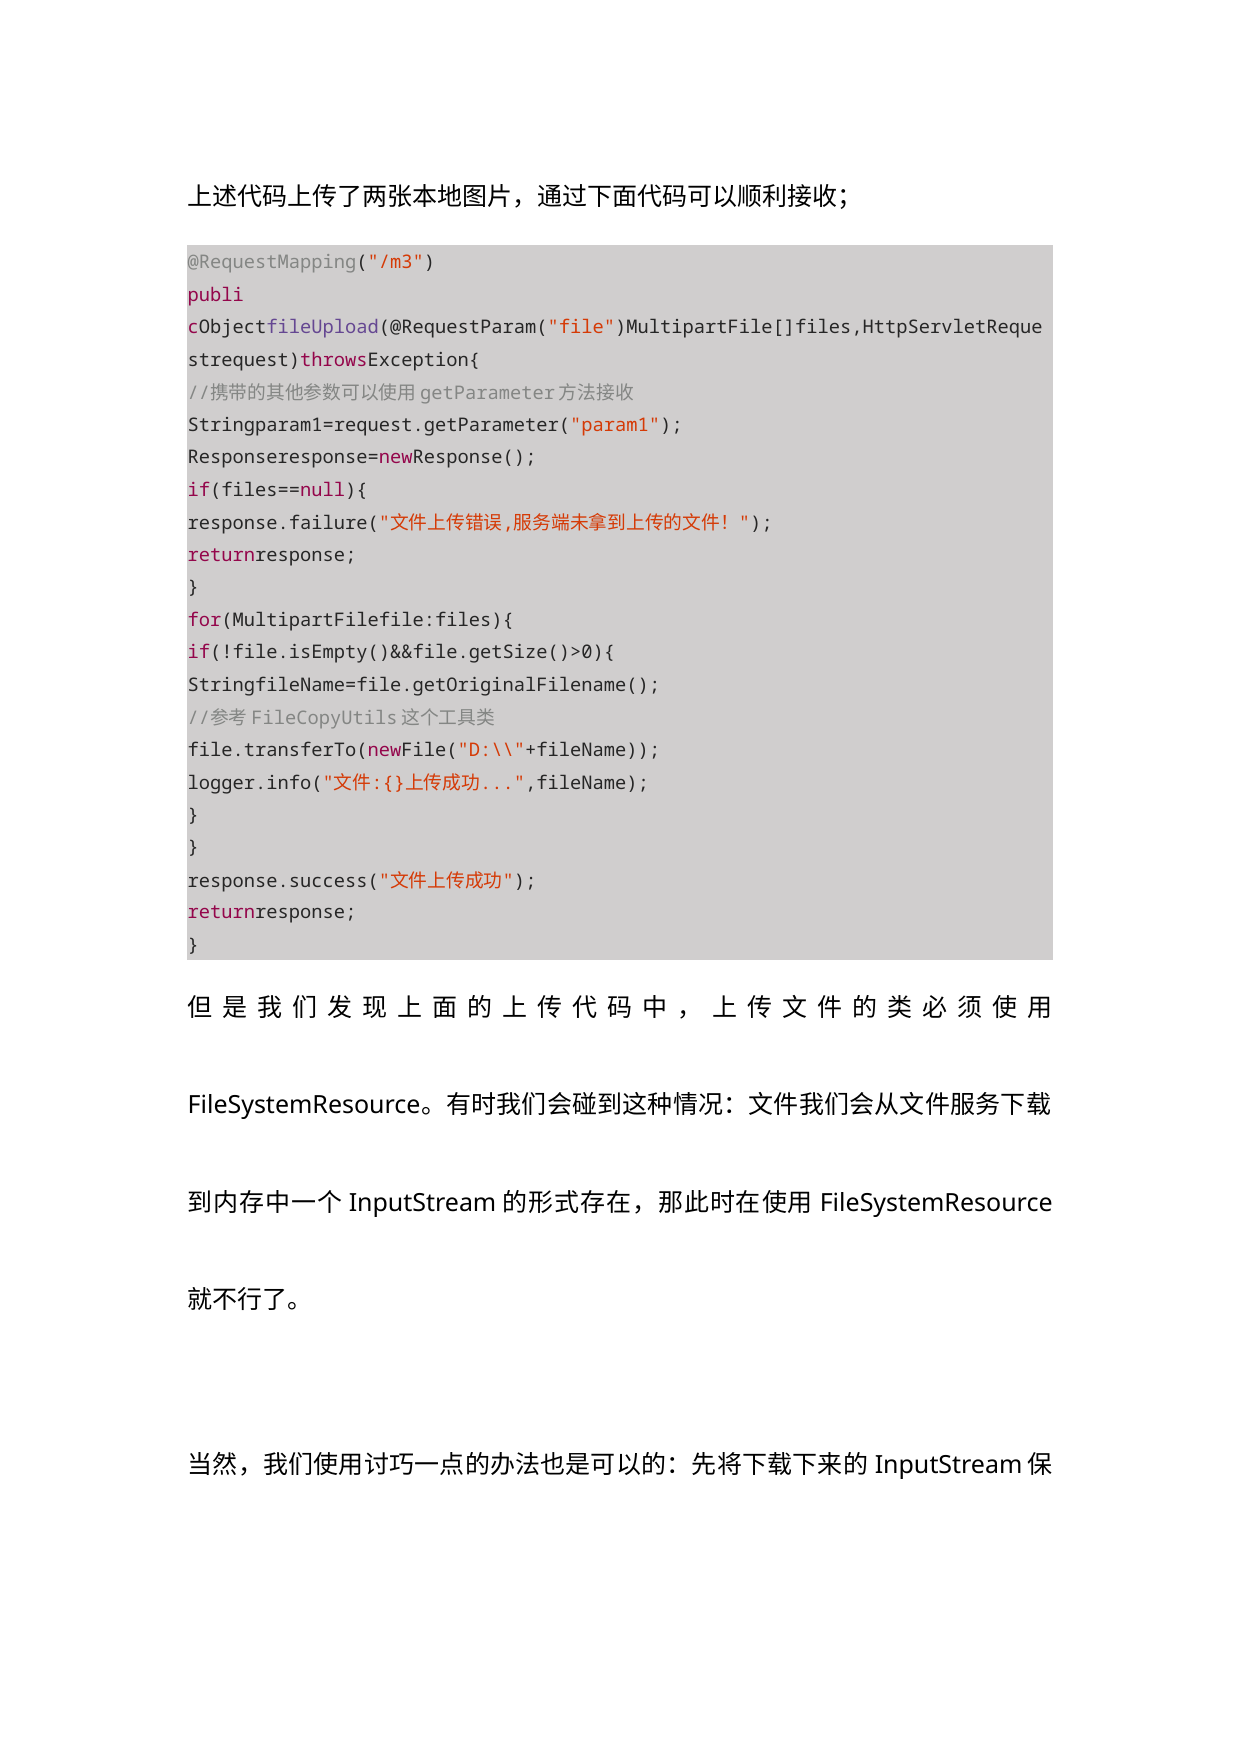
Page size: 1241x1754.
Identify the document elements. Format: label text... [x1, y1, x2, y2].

text StringfileName=file.getOriginalFilename(); [187, 668, 1053, 700]
text @RequestMapping("/m3") [187, 245, 1053, 278]
text } [187, 570, 1053, 603]
text 上述代码上传了两张本地图片，通过下面代码可以顺利接收； [187, 162, 1053, 227]
text if(files==null){ [187, 473, 1053, 505]
text for(MultipartFilefile:files){ [187, 603, 1053, 635]
text 但是我们发现上面的上传代码中，上传文件的类必须使用FileSystemResource。有时我们会碰到这种情况：文件我们会从文件服务下载到内存中一个InputStream的形式存在，那此时在使用FileSystemResource就不行了。 [187, 973, 1053, 1330]
text publicObjectfileUpload(@RequestParam("file")MultipartFile[]files,HttpServletRequestrequest)throwsException{ [187, 278, 1053, 375]
text response.success("文件上传成功"); [187, 863, 1053, 895]
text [187, 1430, 1053, 1495]
text //参考FileCopyUtils这个工具类 [187, 700, 1053, 733]
text } [187, 798, 1053, 830]
text if(!file.isEmpty()&&file.getSize()>0){ [187, 635, 1053, 668]
text Responseresponse=newResponse(); [187, 440, 1053, 473]
text returnresponse; [187, 538, 1053, 570]
text //携带的其他参数可以使用getParameter方法接收 [187, 375, 1053, 408]
text returnresponse; [187, 895, 1053, 928]
text } [187, 830, 1053, 863]
text } [187, 928, 1053, 960]
text response.failure("文件上传错误,服务端未拿到上传的文件！"); [187, 505, 1053, 538]
text file.transferTo(newFile("D:\\"+fileName)); [187, 733, 1053, 765]
text logger.info("文件:{}上传成功...",fileName); [187, 765, 1053, 798]
text Stringparam1=request.getParameter("param1"); [187, 408, 1053, 440]
